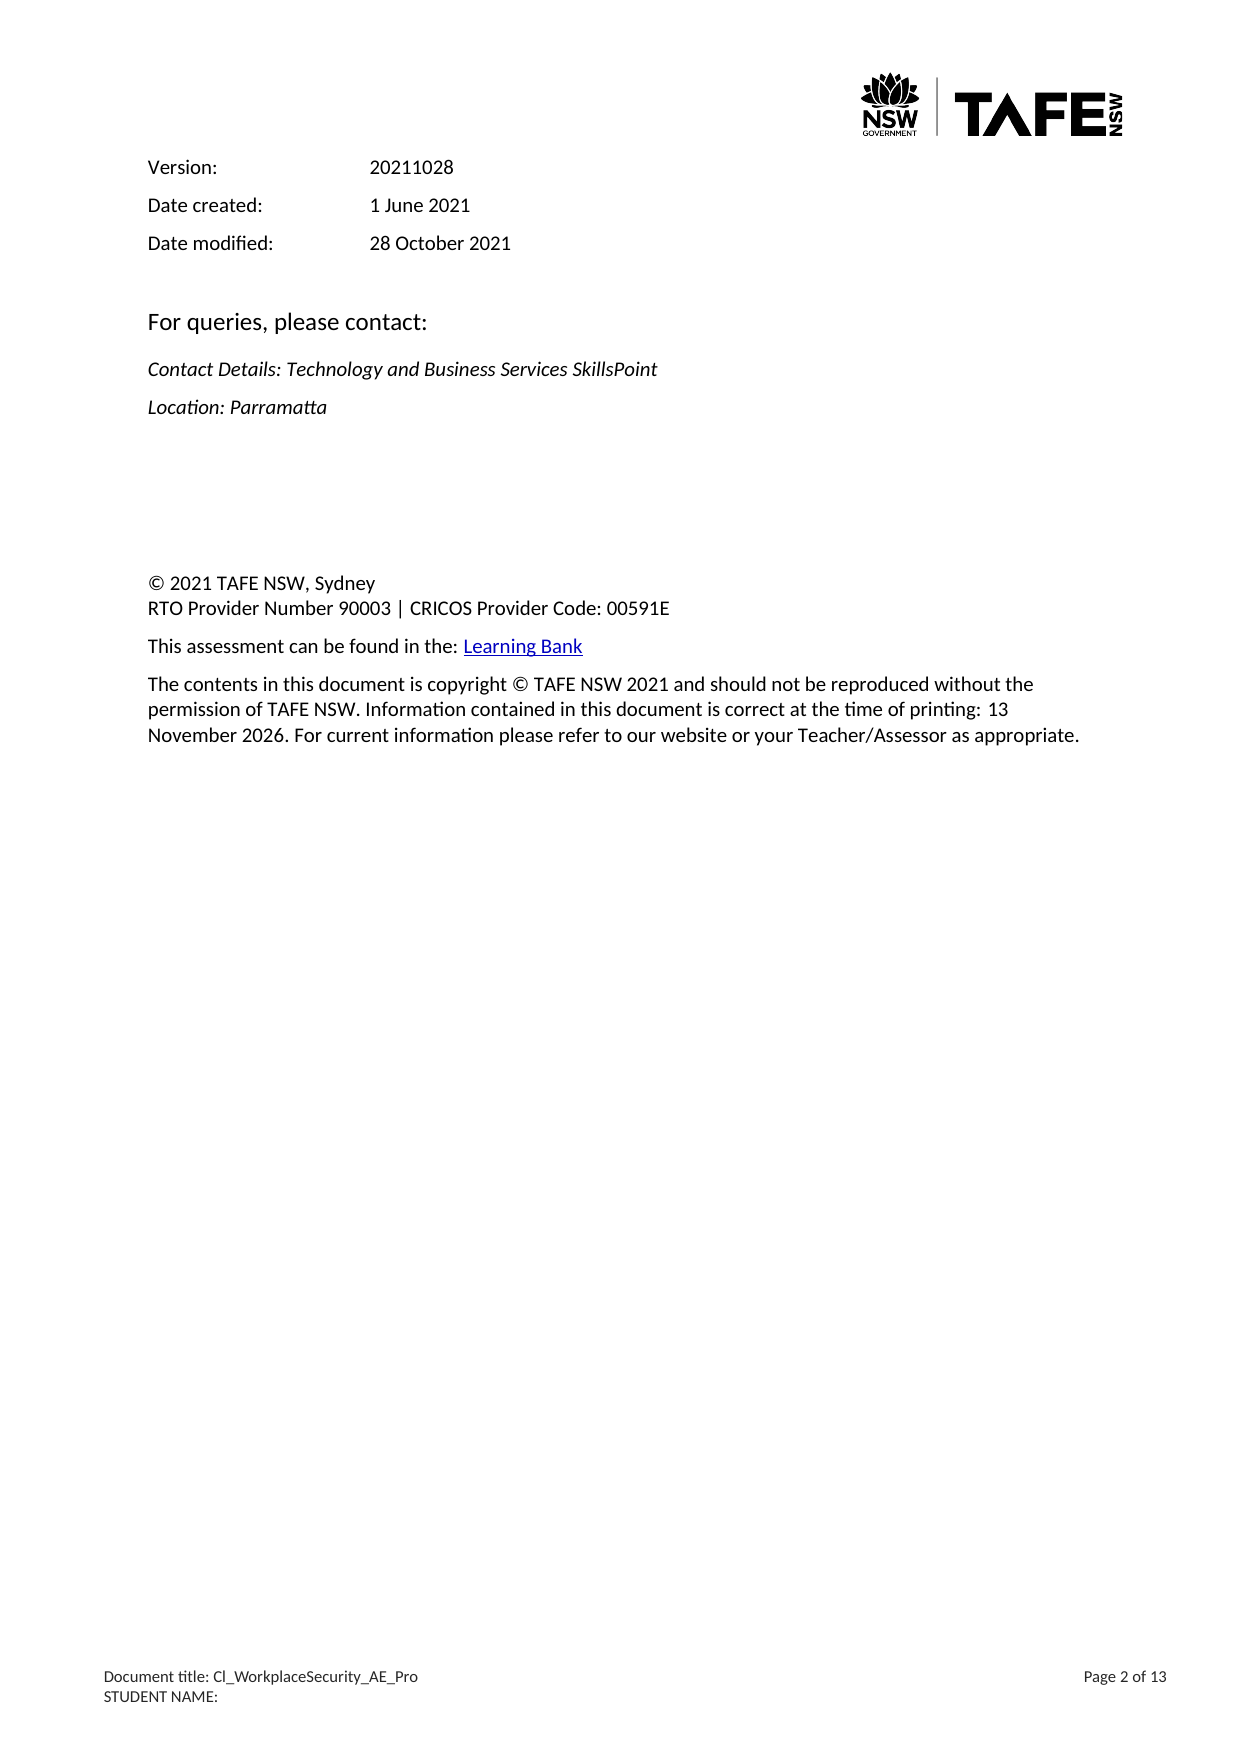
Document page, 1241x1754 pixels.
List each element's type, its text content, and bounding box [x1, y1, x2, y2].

text Date modified: 28 October 2021 [148, 230, 1092, 255]
picture [861, 71, 1123, 137]
text Contact Details: Technology and Business Services SkillsPoint [148, 356, 1092, 382]
text For queries, please contact: [148, 306, 1092, 336]
text Location: Parramatta [148, 394, 1092, 420]
text This assessment can be found in the: Learning Bank [148, 633, 1092, 658]
text Version: 20211028 [148, 154, 1092, 179]
text Date created: 1 June 2021 [148, 192, 1092, 217]
text © 2021 TAFE NSW, Sydney RTO Provider Number 90003 | CRICOS Provider Code: 00591E [148, 570, 1092, 621]
text The contents in this document is copyright © TAFE NSW 2021 and should not be reproduced without the permission of TAFE NSW. Information contained in this document is correct at the time of printing: 12 May 2022. For current information please refer to our website or your Teacher/Assessor as appropriate. [148, 671, 1092, 747]
